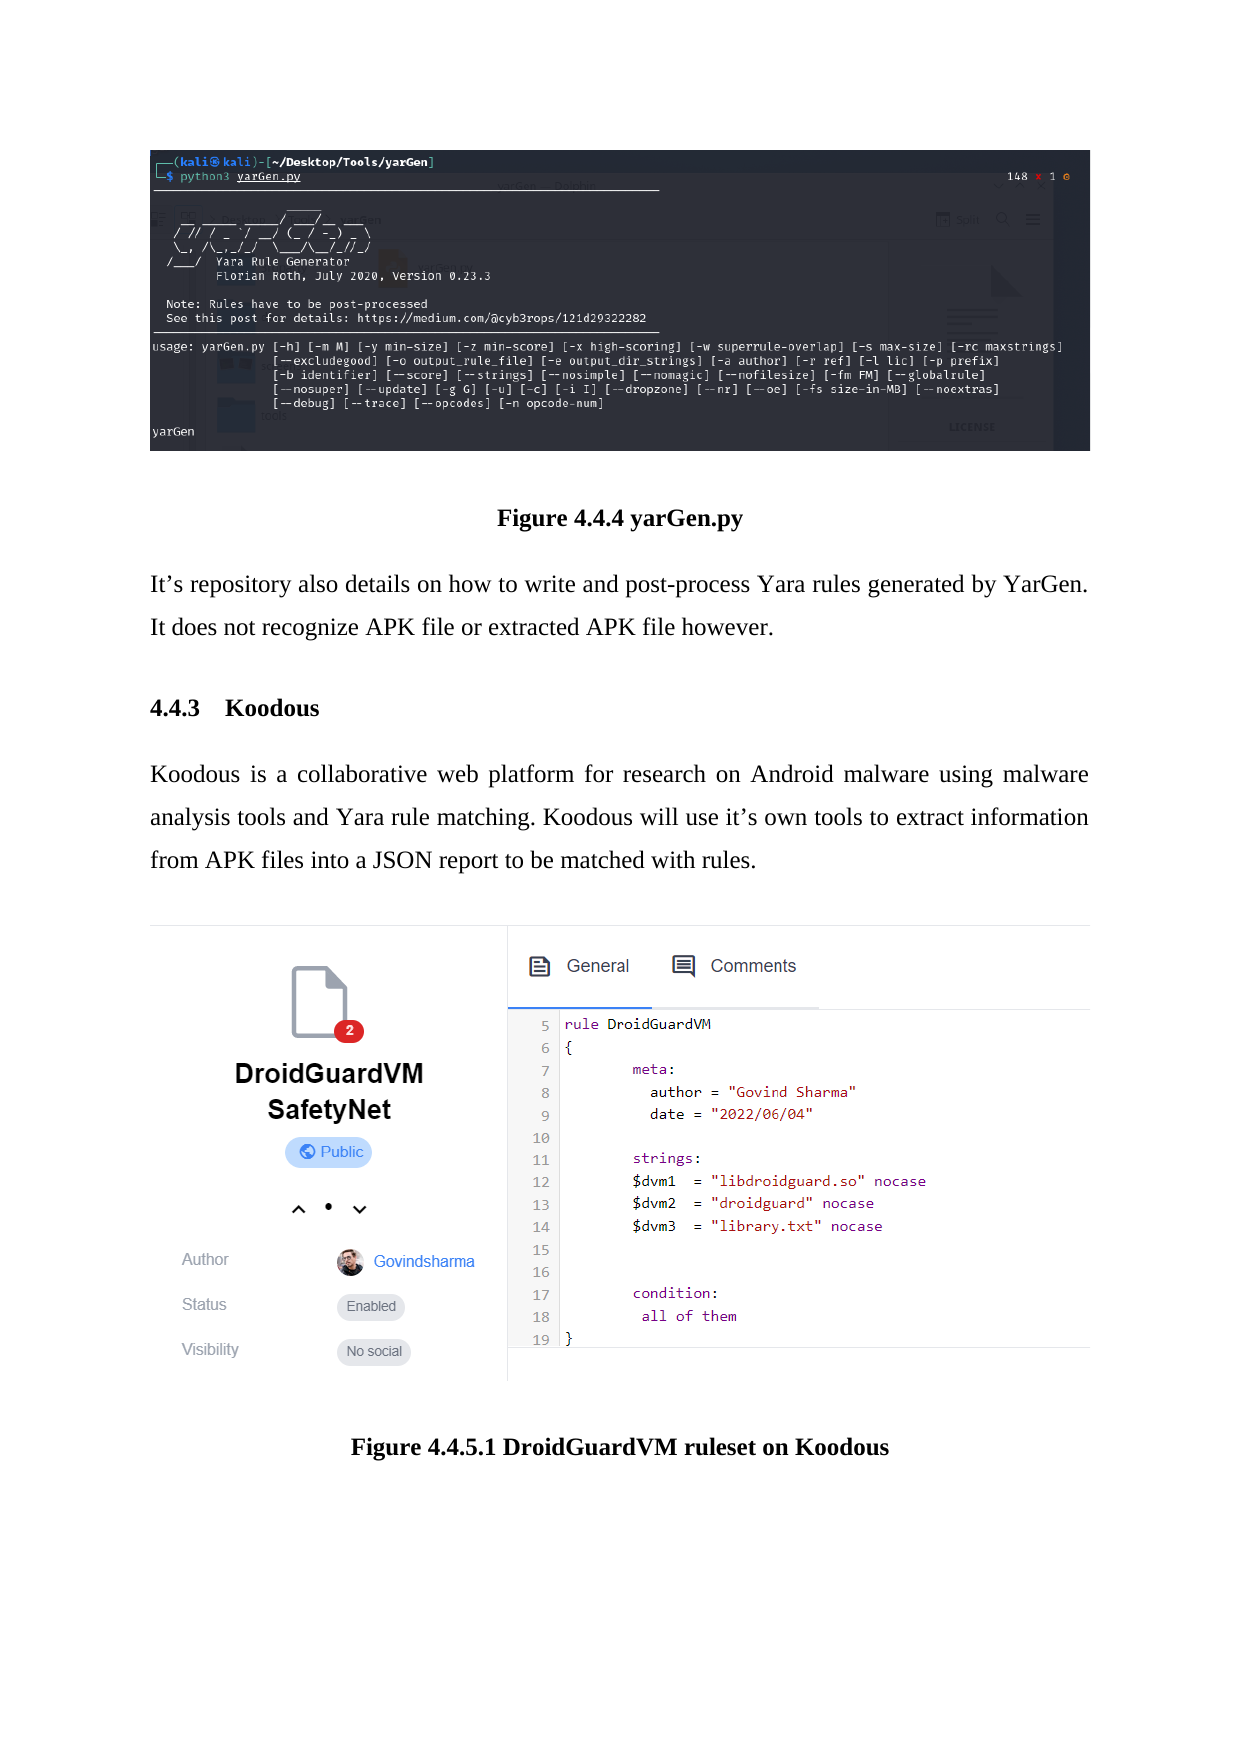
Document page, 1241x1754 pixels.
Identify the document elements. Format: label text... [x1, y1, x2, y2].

subtitle Koodous [150, 693, 1090, 721]
text It’s repository also details on how to write and post-process Yara rules generated by YarGen. It does not recognize APK file or extracted APK file however. [150, 569, 1090, 641]
text Koodous is a collaborative web platform for research on Android malware using malware analysis tools and Yara rule matching. Koodous will use it’s own tools to extract information from APK files into a JSON report to be matched with rules. [150, 759, 1090, 874]
picture [150, 150, 1091, 451]
picture [150, 925, 1091, 1381]
